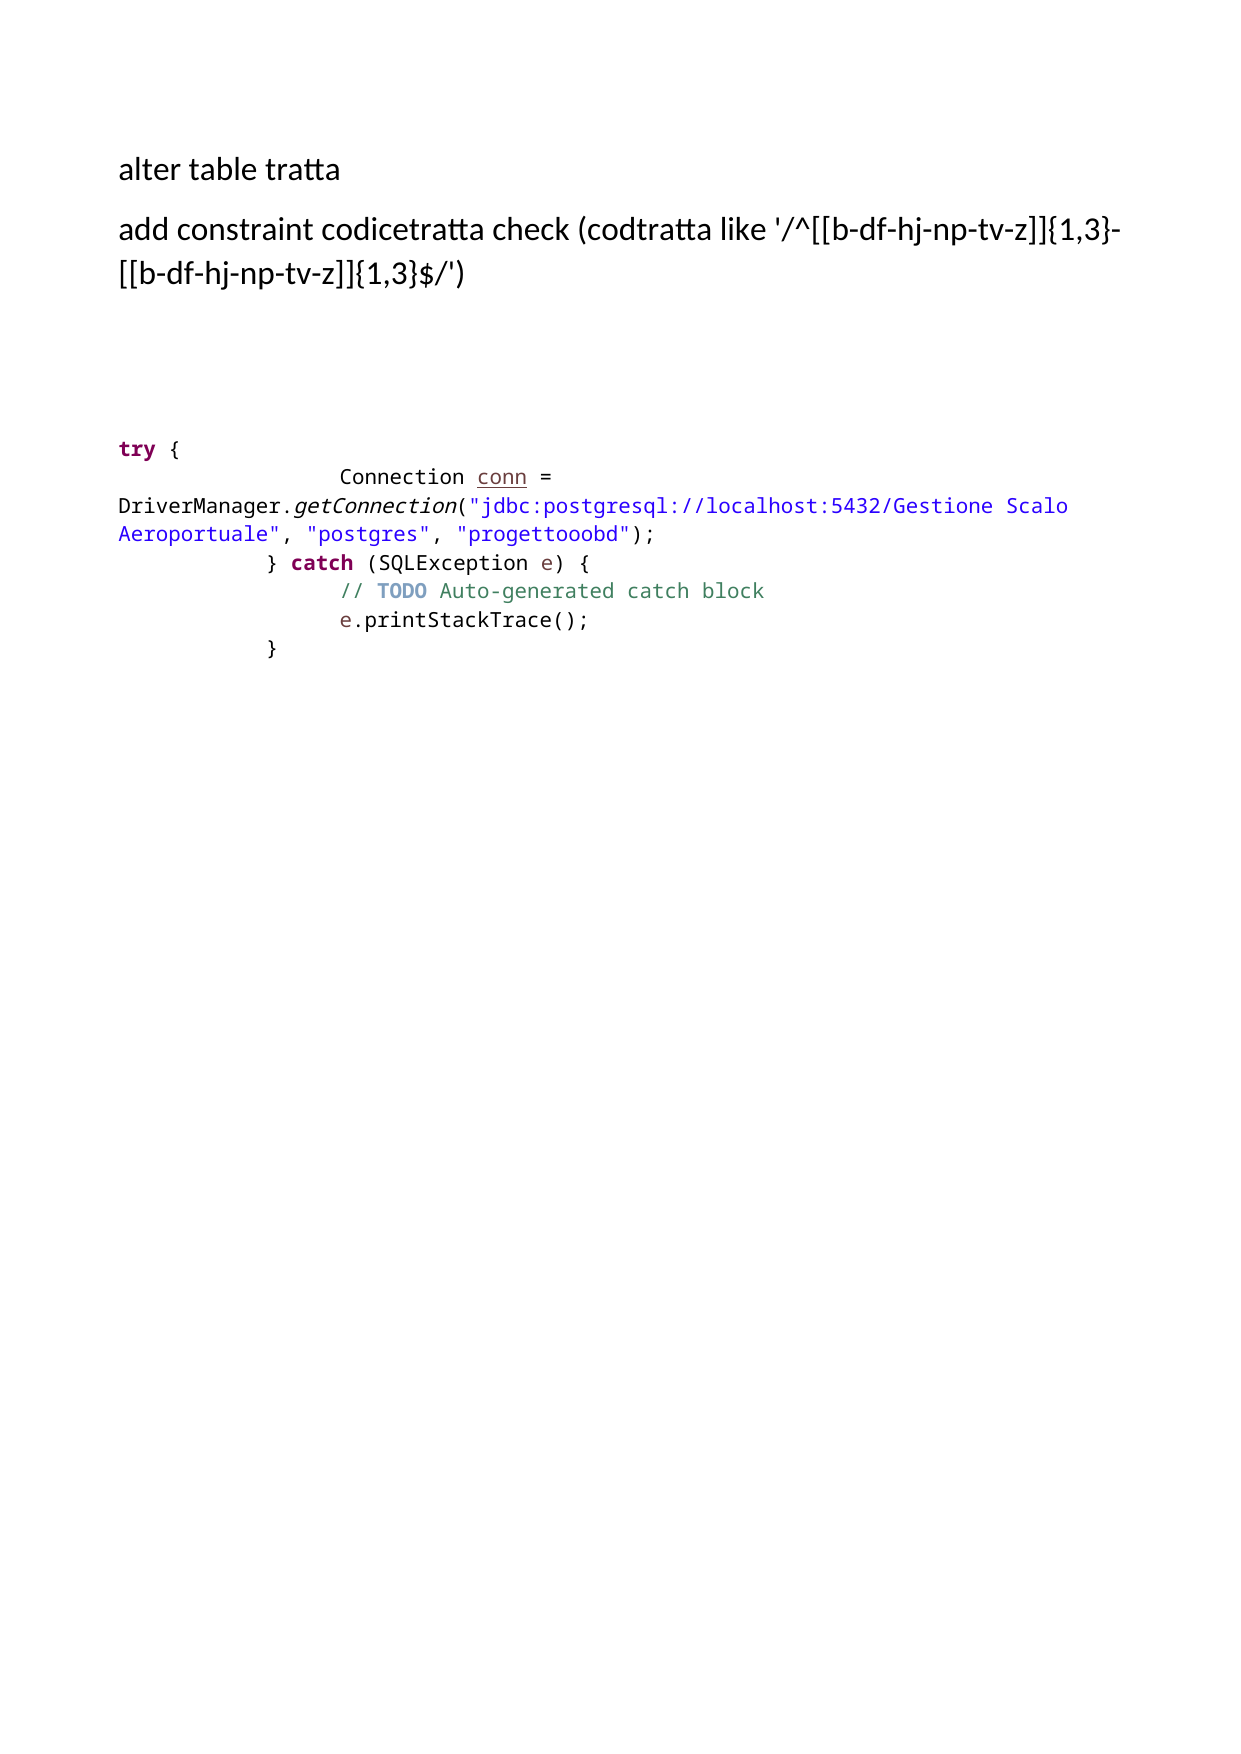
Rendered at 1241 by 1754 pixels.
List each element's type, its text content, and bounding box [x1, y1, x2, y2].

text } catch (SQLException e) { [118, 548, 1122, 576]
text try { [118, 434, 1122, 462]
text alter table tratta [118, 148, 1122, 188]
text Connection conn = DriverManager.getConnection("jdbc:postgresql://localhost:5432/Gestione Scalo Aeroportuale", "postgres", "progettooobd"); [118, 462, 1122, 548]
text add constraint codicetratta check (codtratta like '/^[[b-df-hj-np-tv-z]]{1,3}-[[b-df-hj-np-tv-z]]{1,3}$/') [118, 208, 1122, 293]
text e.printStackTrace(); [118, 605, 1122, 633]
text } [118, 633, 1122, 662]
text // TODO Auto-generated catch block [118, 576, 1122, 605]
